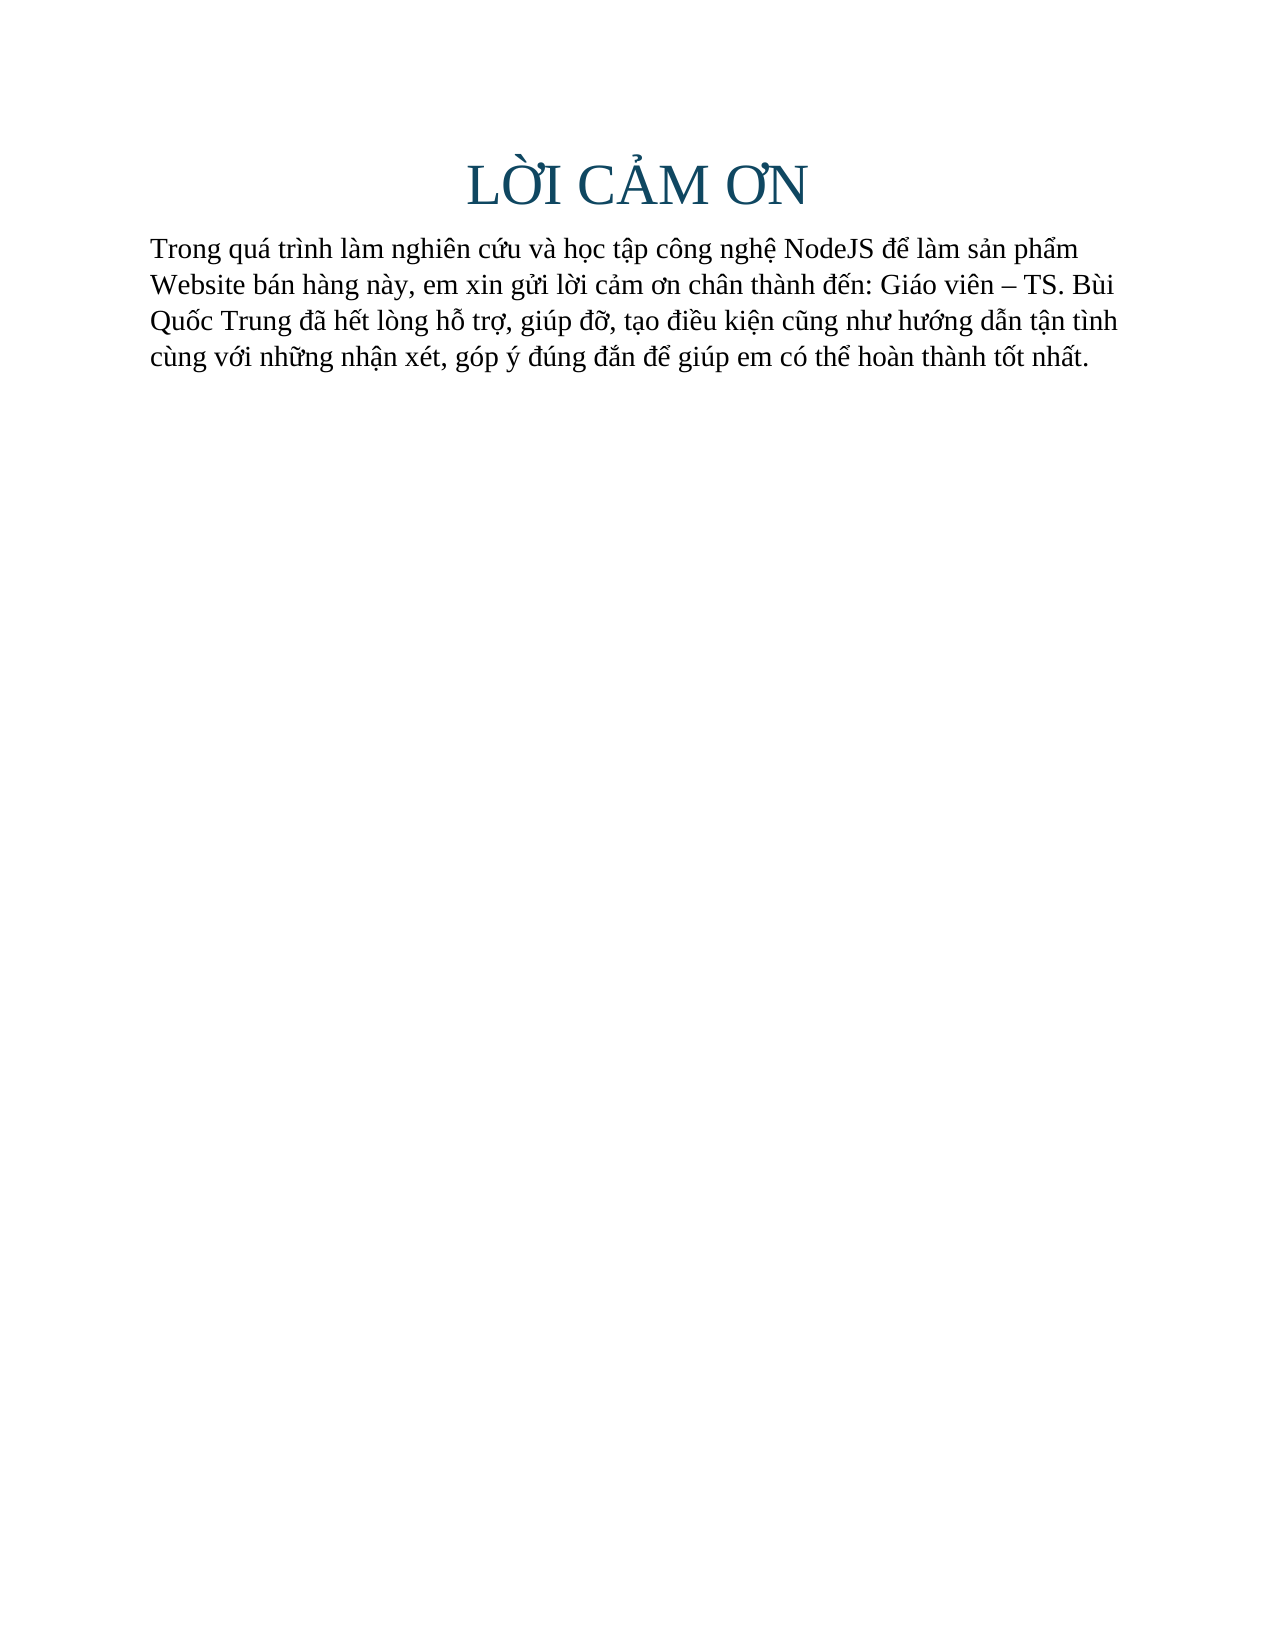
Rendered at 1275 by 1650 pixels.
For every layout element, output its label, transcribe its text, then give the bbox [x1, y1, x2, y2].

subtitle LỜI CẢM ƠN [150, 150, 1125, 217]
text Trong quá trình làm nghiên cứu và học tập công nghệ NodeJS để làm sản phẩm Website bán hàng này, em xin gửi lời cảm ơn chân thành đến: Giáo viên – TS. Bùi Quốc Trung đã hết lòng hỗ trợ, giúp đỡ, tạo điều kiện cũng như hướng dẫn tận tình cùng với những nhận xét, góp ý đúng đắn để giúp em có thể hoàn thành tốt nhất. [150, 231, 1125, 373]
